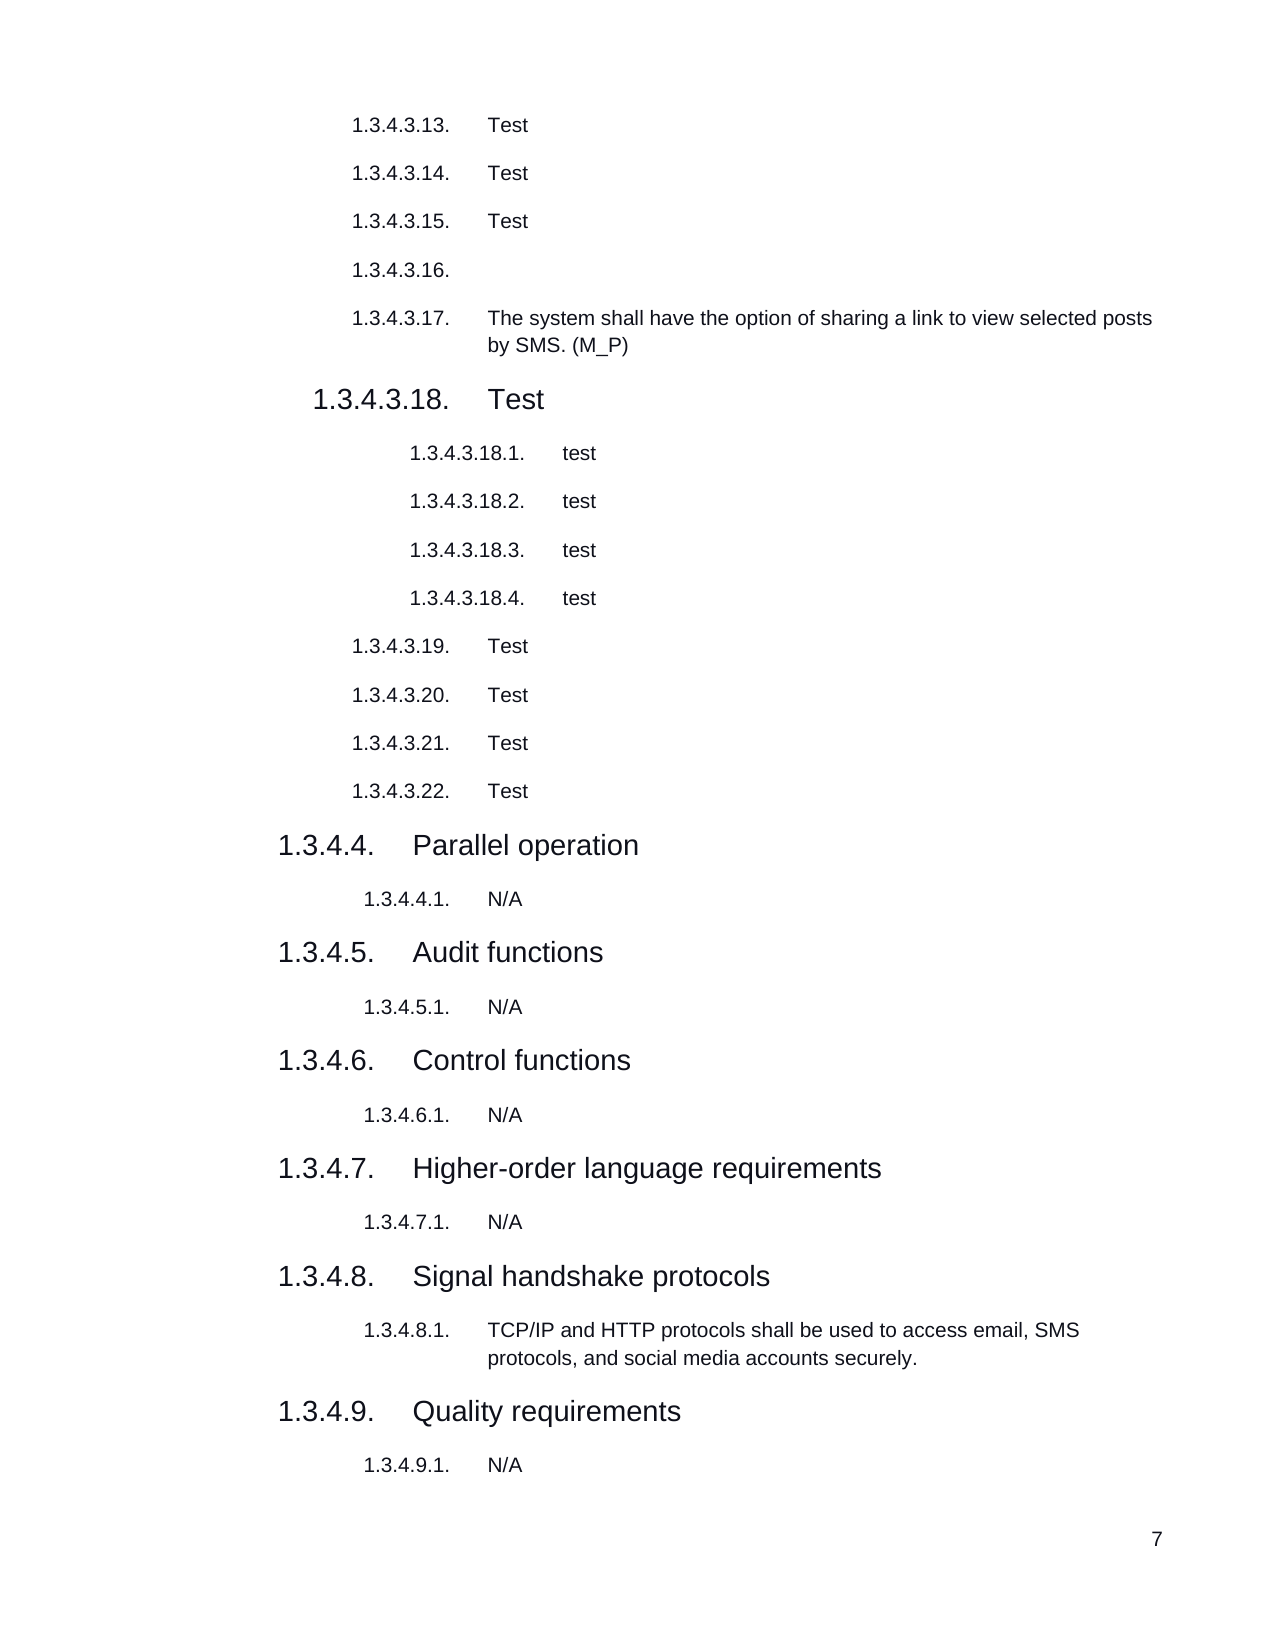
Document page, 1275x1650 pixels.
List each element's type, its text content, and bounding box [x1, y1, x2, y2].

list test [525, 538, 1162, 562]
list Test [450, 634, 1162, 658]
list Quality requirements [375, 1394, 1162, 1427]
list Test [450, 209, 1162, 233]
list Audit functions [375, 935, 1162, 969]
list Parallel operation [375, 828, 1162, 861]
list Test [450, 731, 1162, 755]
list N/A [450, 1453, 1162, 1477]
list Test [450, 683, 1162, 707]
list test [525, 489, 1162, 513]
list Test [450, 382, 1162, 415]
list test [525, 441, 1162, 465]
list Test [450, 112, 1162, 136]
list Test [450, 161, 1162, 185]
list N/A [450, 995, 1162, 1019]
list Test [450, 779, 1162, 803]
list Signal handshake protocols [375, 1258, 1162, 1292]
list TCP/IP and HTTP protocols shall be used to access email, SMS protocols, and social media accounts securely. [450, 1318, 1162, 1369]
list test [525, 586, 1162, 610]
list N/A [450, 1102, 1162, 1126]
list The system shall have the option of sharing a link to view selected posts by SMS. (M_P) [450, 306, 1162, 357]
list N/A [450, 1210, 1162, 1234]
list Control functions [375, 1043, 1162, 1077]
list Higher-order language requirements [375, 1151, 1162, 1184]
list N/A [450, 887, 1162, 911]
